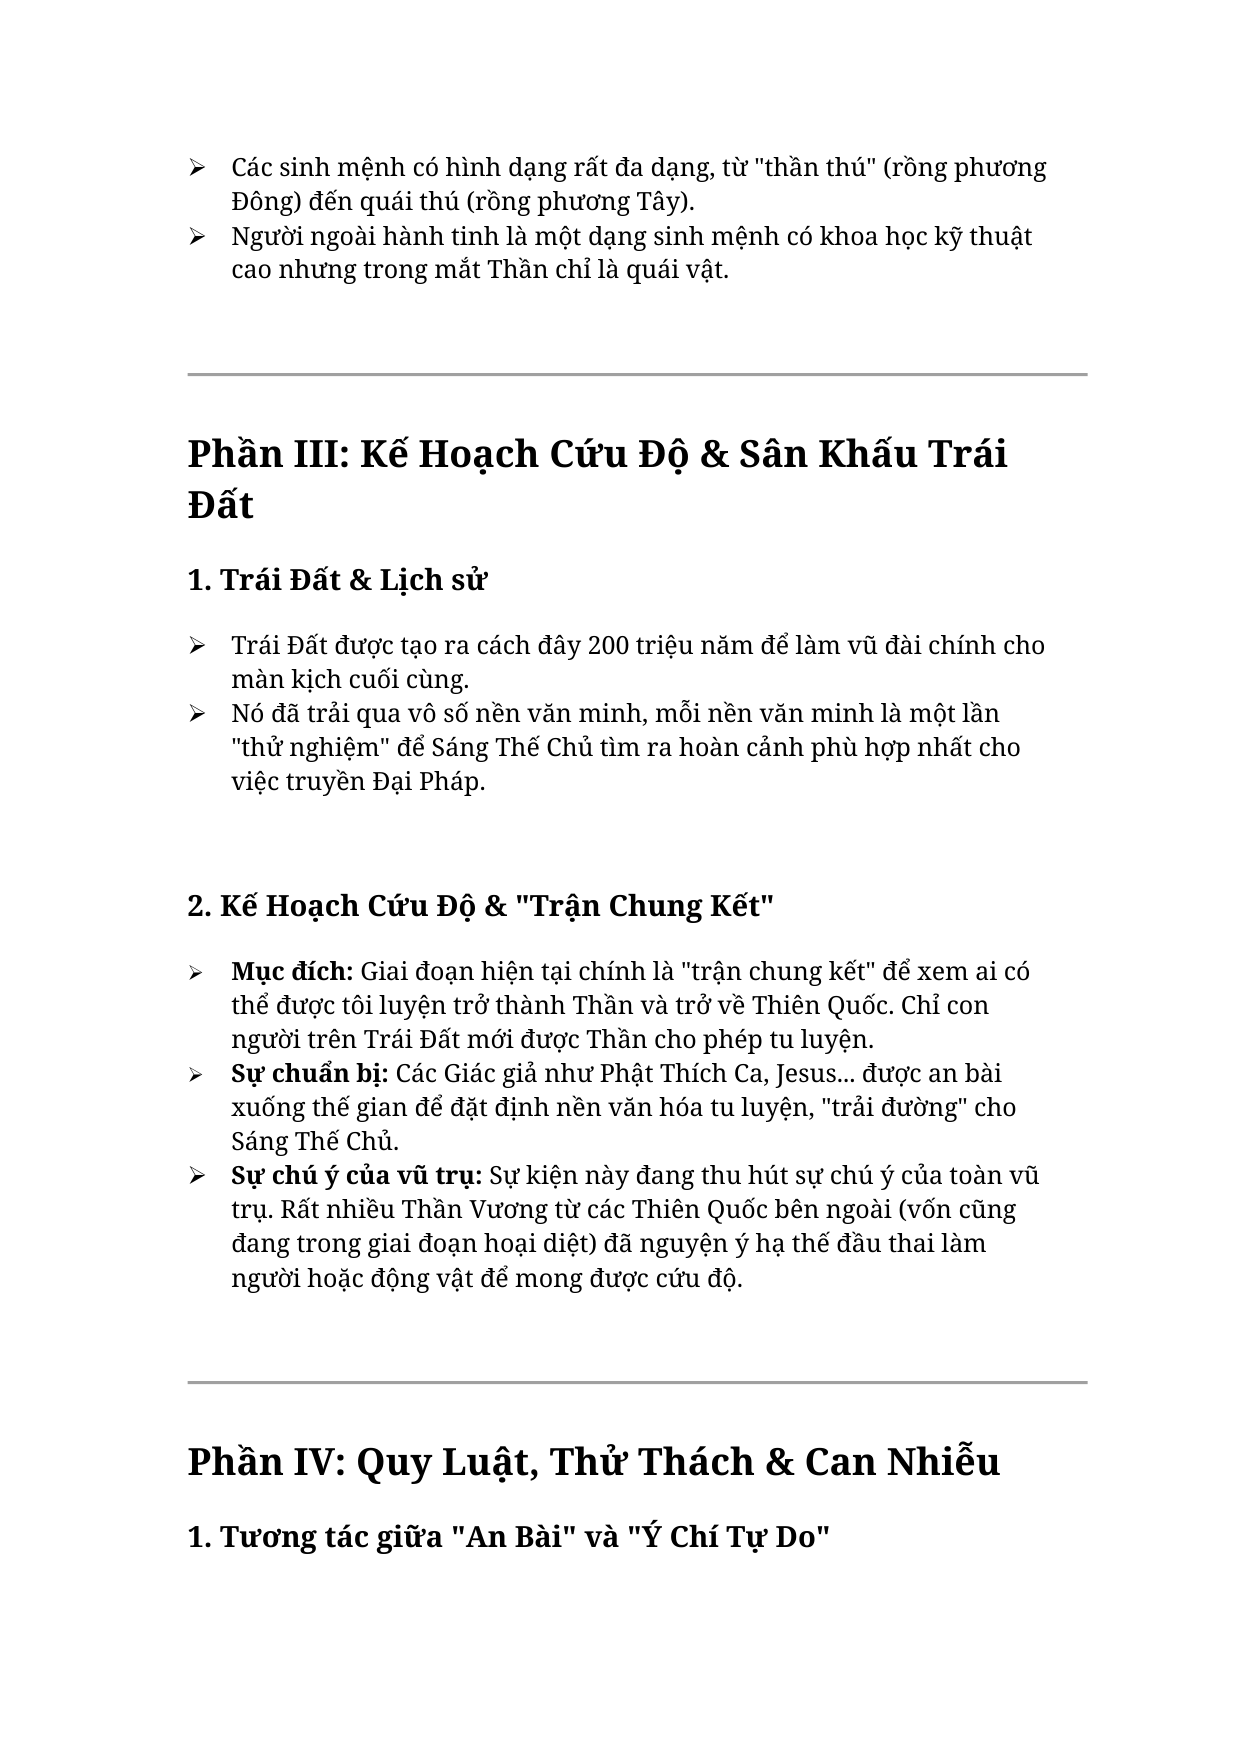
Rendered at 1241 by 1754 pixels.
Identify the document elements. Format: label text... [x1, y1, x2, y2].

list Mục đích: Giai đoạn hiện tại chính là "trận chung kết" để xem ai có thể được tôi luyện trở thành Thần và trở về Thiên Quốc. Chỉ con người trên Trái Đất mới được Thần cho phép tu luyện. [187, 954, 1053, 1056]
list Sự chuẩn bị: Các Giác giả như Phật Thích Ca, Jesus... được an bài xuống thế gian để đặt định nền văn hóa tu luyện, "trải đường" cho Sáng Thế Chủ. [187, 1056, 1053, 1158]
list Trái Đất được tạo ra cách đây 200 triệu năm để làm vũ đài chính cho màn kịch cuối cùng. [187, 628, 1053, 696]
subtitle 2. Kế Hoạch Cứu Độ & "Trận Chung Kết" [187, 885, 1053, 924]
subtitle 1. Tương tác giữa "An Bài" và "Ý Chí Tự Do" [187, 1516, 1053, 1556]
subtitle 1. Trái Đất & Lịch sử [187, 559, 1053, 598]
list Người ngoài hành tinh là một dạng sinh mệnh có khoa học kỹ thuật cao nhưng trong mắt Thần chỉ là quái vật. [187, 218, 1053, 286]
list Sự chú ý của vũ trụ: Sự kiện này đang thu hút sự chú ý của toàn vũ trụ. Rất nhiều Thần Vương từ các Thiên Quốc bên ngoài (vốn cũng đang trong giai đoạn hoại diệt) đã nguyện ý hạ thế đầu thai làm người hoặc động vật để mong được cứu độ. [187, 1158, 1053, 1294]
subtitle Phần IV: Quy Luật, Thử Thách & Can Nhiễu [187, 1436, 1053, 1487]
list Nó đã trải qua vô số nền văn minh, mỗi nền văn minh là một lần "thử nghiệm" để Sáng Thế Chủ tìm ra hoàn cảnh phù hợp nhất cho việc truyền Đại Pháp. [187, 696, 1053, 798]
list Các sinh mệnh có hình dạng rất đa dạng, từ "thần thú" (rồng phương Đông) đến quái thú (rồng phương Tây). [187, 150, 1053, 218]
subtitle Phần III: Kế Hoạch Cứu Độ & Sân Khấu Trái Đất [187, 428, 1053, 530]
